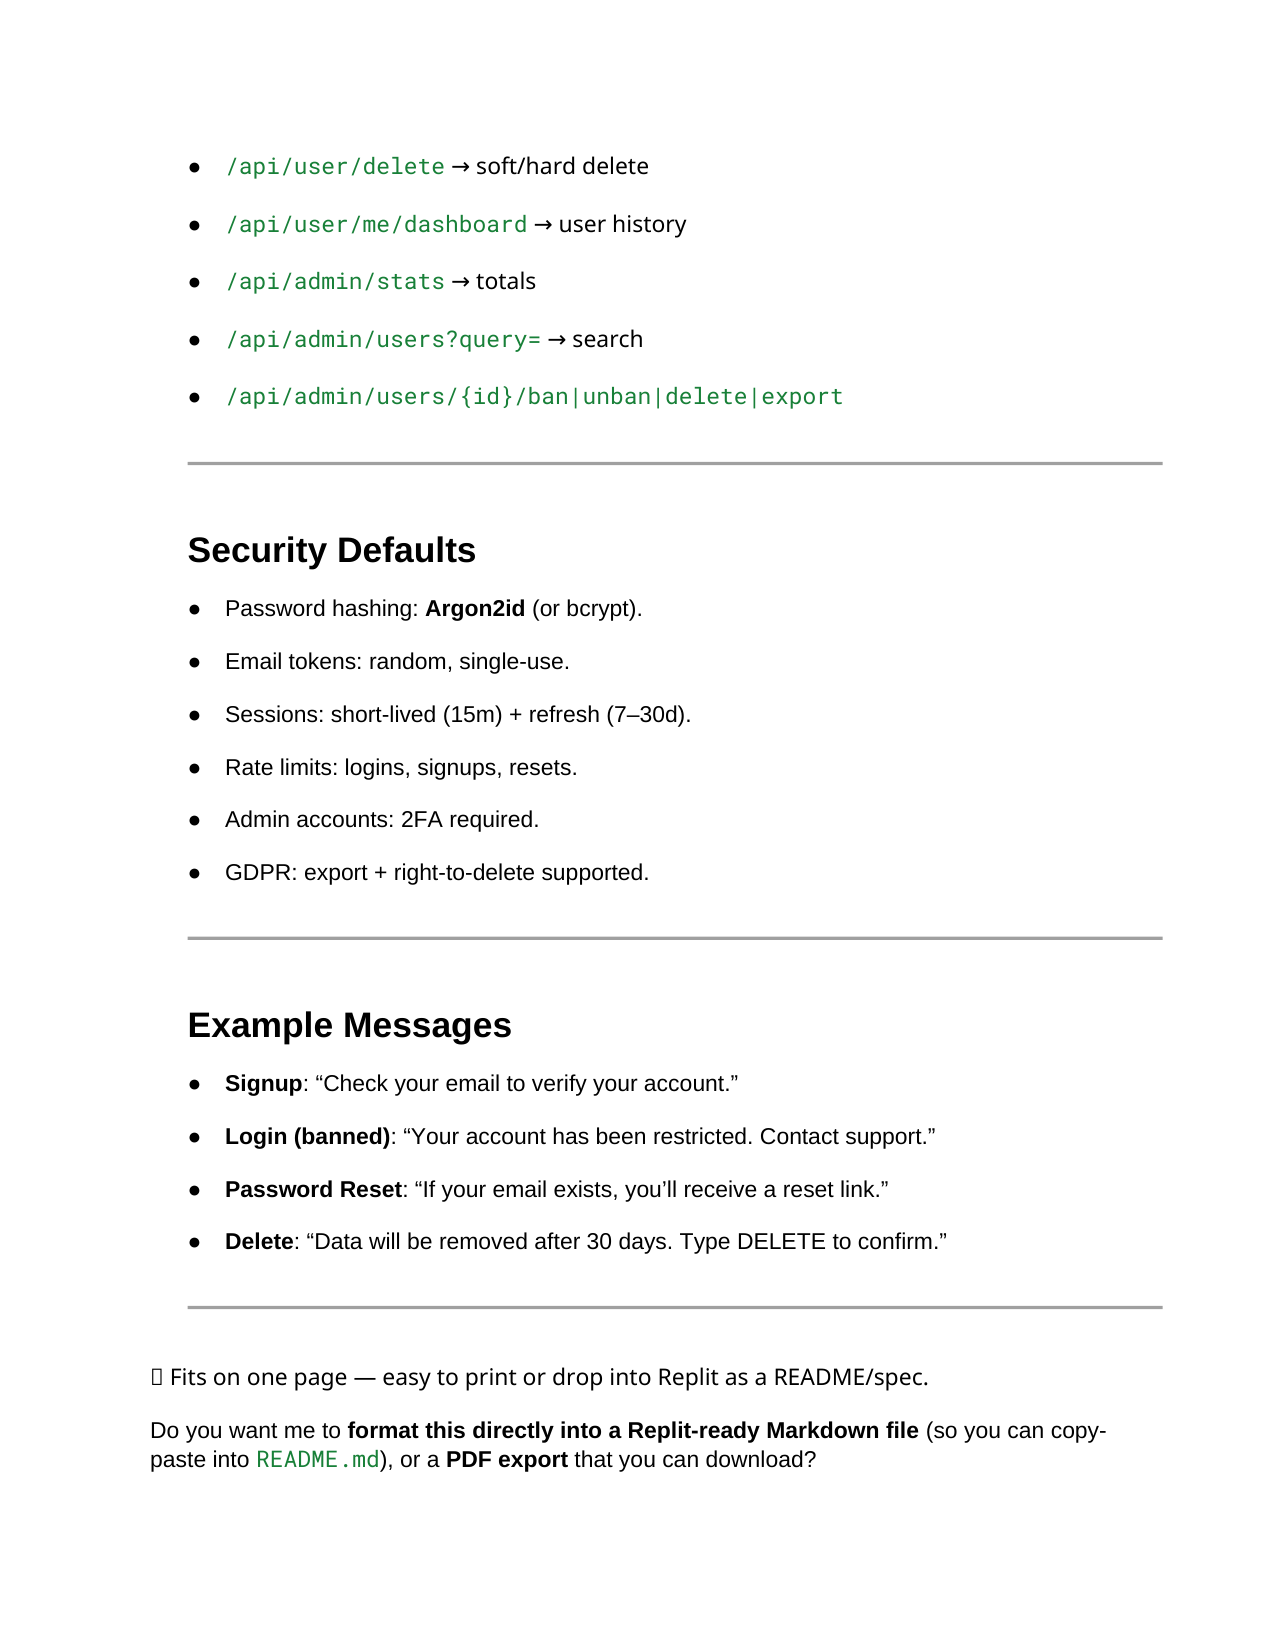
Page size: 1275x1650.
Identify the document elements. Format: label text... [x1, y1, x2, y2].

list Email tokens: random, single-use. [187, 648, 1125, 701]
list /api/admin/users/{id}/ban|unban|delete|export [187, 380, 1125, 437]
list Login (banned): “Your account has been restricted. Contact support.” [187, 1123, 1125, 1176]
list Sessions: short-lived (15m) + refresh (7–30d). [187, 701, 1125, 753]
list /api/user/delete → soft/hard delete [187, 150, 1125, 208]
text ✅ Fits on one page — easy to print or drop into Replit as a README/spec. [150, 1361, 1125, 1392]
subtitle Example Messages [187, 1004, 1125, 1045]
list /api/user/me/dashboard → user history [187, 208, 1125, 265]
list Admin accounts: 2FA required. [187, 806, 1125, 859]
list Signup: “Check your email to verify your account.” [187, 1070, 1125, 1123]
list /api/admin/stats → totals [187, 265, 1125, 323]
list Delete: “Data will be removed after 30 days. Type DELETE to confirm.” [187, 1228, 1125, 1281]
list Rate limits: logins, signups, resets. [187, 753, 1125, 806]
text Do you want me to format this directly into a Replit-ready Markdown file (so you can copy-paste into README.md), or a PDF export that you can download? [150, 1417, 1125, 1474]
list Password hashing: Argon2id (or bcrypt). [187, 595, 1125, 648]
list /api/admin/users?query= → search [187, 323, 1125, 380]
list GDPR: export + right-to-delete supported. [187, 859, 1125, 912]
subtitle Security Defaults [187, 530, 1125, 570]
list Password Reset: “If your email exists, you’ll receive a reset link.” [187, 1176, 1125, 1228]
